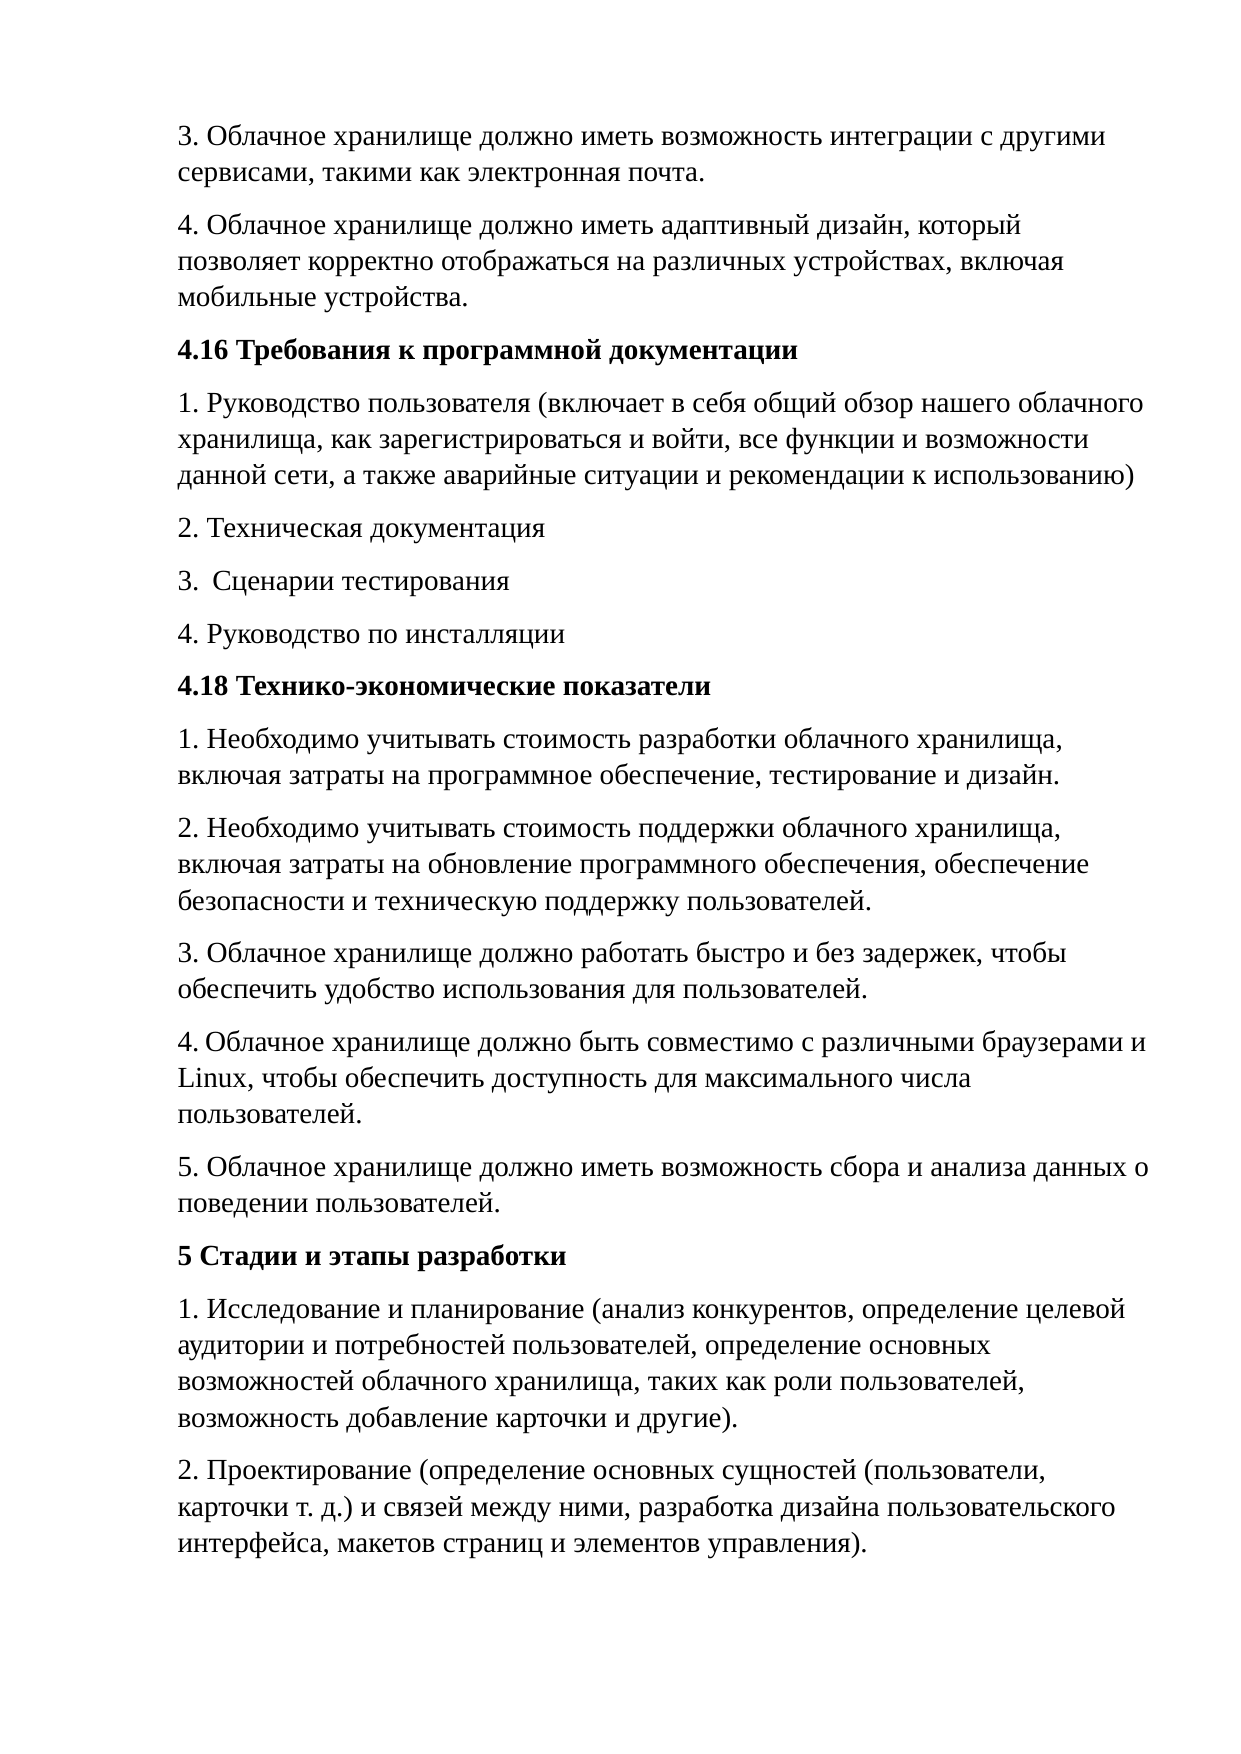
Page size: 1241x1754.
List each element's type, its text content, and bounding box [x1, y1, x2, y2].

text 1. Исследование и планирование (анализ конкурентов, определение целевой аудитории и потребностей пользователей, определение основных возможностей облачного хранилища, таких как роли пользователей, возможность добавление карточки и другие). [177, 1291, 1152, 1433]
text 1. Руководство пользователя (включает в себя общий обзор нашего облачного хранилища, как зарегистрироваться и войти, все функции и возможности данной сети, а также аварийные ситуации и рекомендации к использованию) [177, 385, 1152, 491]
text 2. Проектирование (определение основных сущностей (пользователи, карточки т. д.) и связей между ними, разработка дизайна пользовательского интерфейса, макетов страниц и элементов управления). [177, 1452, 1152, 1558]
text 4.18 Технико-экономические показатели [177, 668, 1152, 702]
text 3. Сценарии тестирования [177, 563, 1152, 596]
text 5. Облачное хранилище должно иметь возможность сбора и анализа данных о поведении пользователей. [177, 1149, 1152, 1219]
text 4. Руководство по инсталляции [177, 616, 1152, 649]
text 5 Стадии и этапы разработки [177, 1238, 1152, 1272]
text 3. Облачное хранилище должно работать быстро и без задержек, чтобы обеспечить удобство использования для пользователей. [177, 935, 1152, 1005]
text 1. Необходимо учитывать стоимость разработки облачного хранилища, включая затраты на программное обеспечение, тестирование и дизайн. [177, 721, 1152, 791]
text 4. Облачное хранилище должно быть совместимо с различными браузерами и Linux, чтобы обеспечить доступность для максимального числа пользователей. [177, 1024, 1152, 1130]
text 2. Необходимо учитывать стоимость поддержки облачного хранилища, включая затраты на обновление программного обеспечения, обеспечение безопасности и техническую поддержку пользователей. [177, 810, 1152, 916]
text 4.16 Требования к программной документации [177, 332, 1152, 366]
text 4. Облачное хранилище должно иметь адаптивный дизайн, который позволяет корректно отображаться на различных устройствах, включая мобильные устройства. [177, 207, 1152, 313]
text 2. Техническая документация [177, 510, 1152, 544]
text 3. Облачное хранилище должно иметь возможность интеграции с другими сервисами, такими как электронная почта. [177, 118, 1152, 188]
